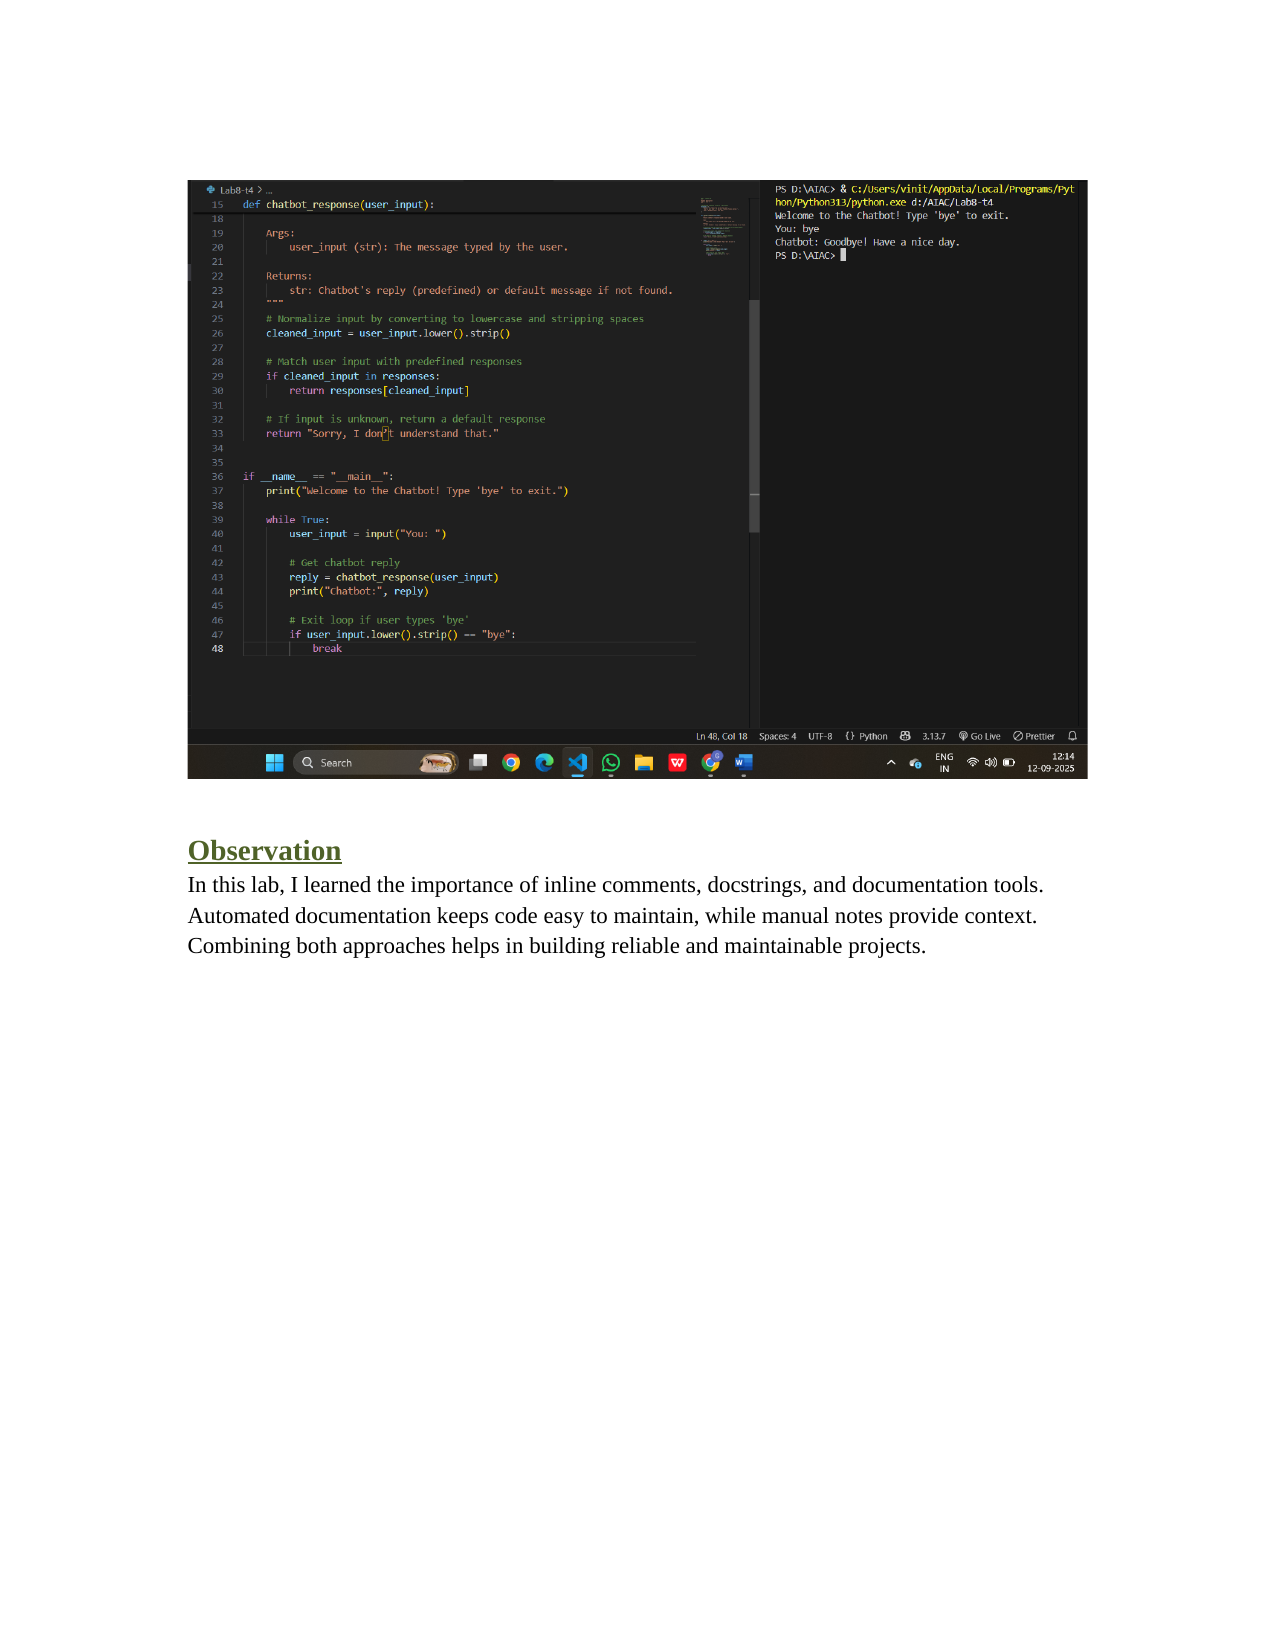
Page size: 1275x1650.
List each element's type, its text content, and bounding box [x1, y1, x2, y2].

subtitle Observation [187, 833, 1087, 866]
picture [187, 180, 1088, 779]
text In this lab, I learned the importance of inline comments, docstrings, and documentation tools. Automated documentation keeps code easy to maintain, while manual notes provide context. Combining both approaches helps in building reliable and maintainable projects. [187, 871, 1087, 958]
